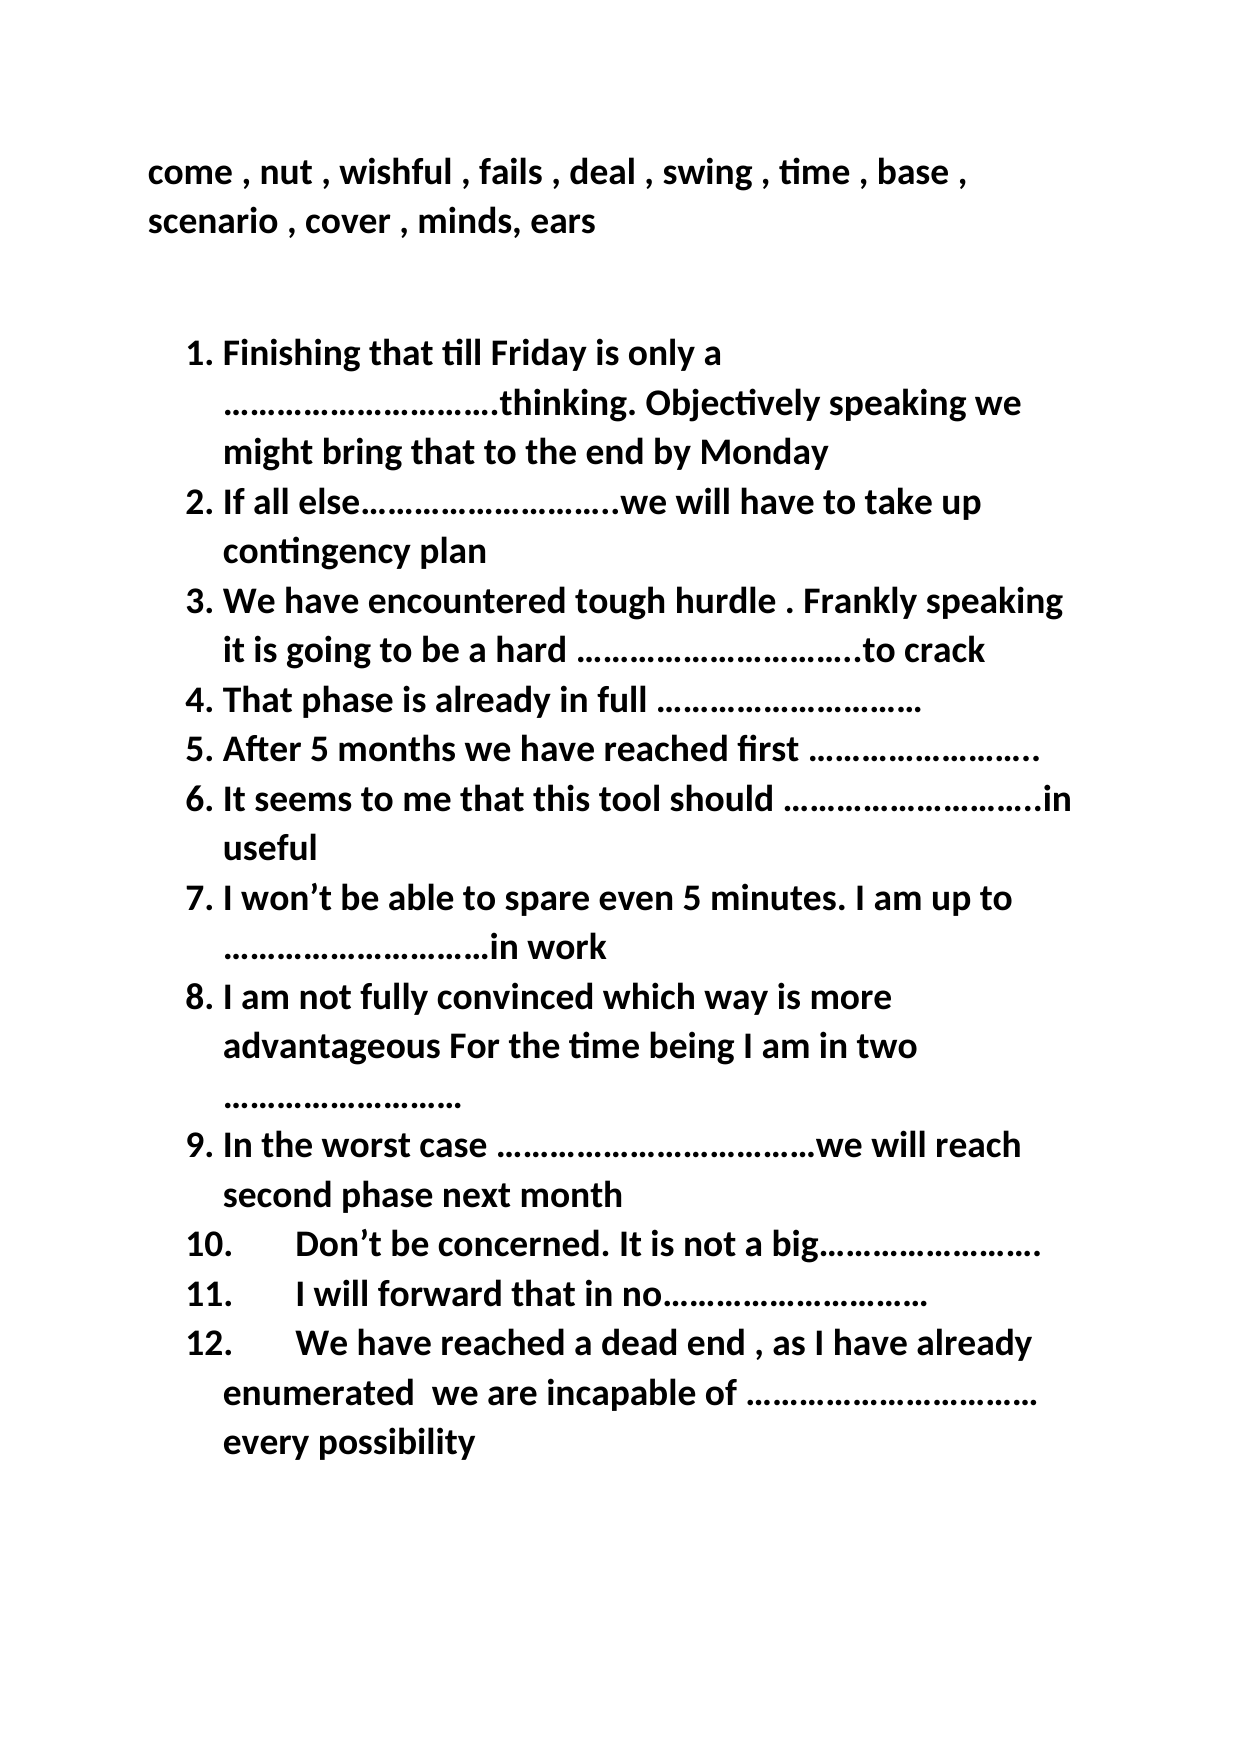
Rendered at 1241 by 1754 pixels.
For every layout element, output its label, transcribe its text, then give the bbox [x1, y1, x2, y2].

text come , nut , wishful , fails , deal , swing , time , base , scenario , cover , minds, ears [148, 148, 1093, 243]
list After 5 months we have reached first …………………….. [185, 725, 1093, 771]
list Finishing that till Friday is only a ………………………….thinking. Objectively speaking we might bring that to the end by Monday [185, 329, 1093, 474]
list Don’t be concerned. It is not a big……………………. [185, 1220, 1093, 1266]
list In the worst case ………………………………we will reach second phase next month [185, 1121, 1093, 1216]
list I am not fully convinced which way is more advantageous For the time being I am in two ……………………… [185, 973, 1093, 1117]
list We have encountered tough hurdle . Frankly speaking it is going to be a hard …………………………..to crack [185, 577, 1093, 672]
list I will forward that in no………………………… [185, 1269, 1093, 1315]
list If all else………………………..we will have to take up contingency plan [185, 478, 1093, 573]
list It seems to me that this tool should ………………………..in useful [185, 775, 1093, 870]
list That phase is already in full ………………………… [185, 676, 1093, 722]
list I won’t be able to spare even 5 minutes. I am up to …………………………in work [185, 874, 1093, 969]
list We have reached a dead end , as I have already enumerated we are incapable of ……………………………every possibility [185, 1319, 1093, 1464]
